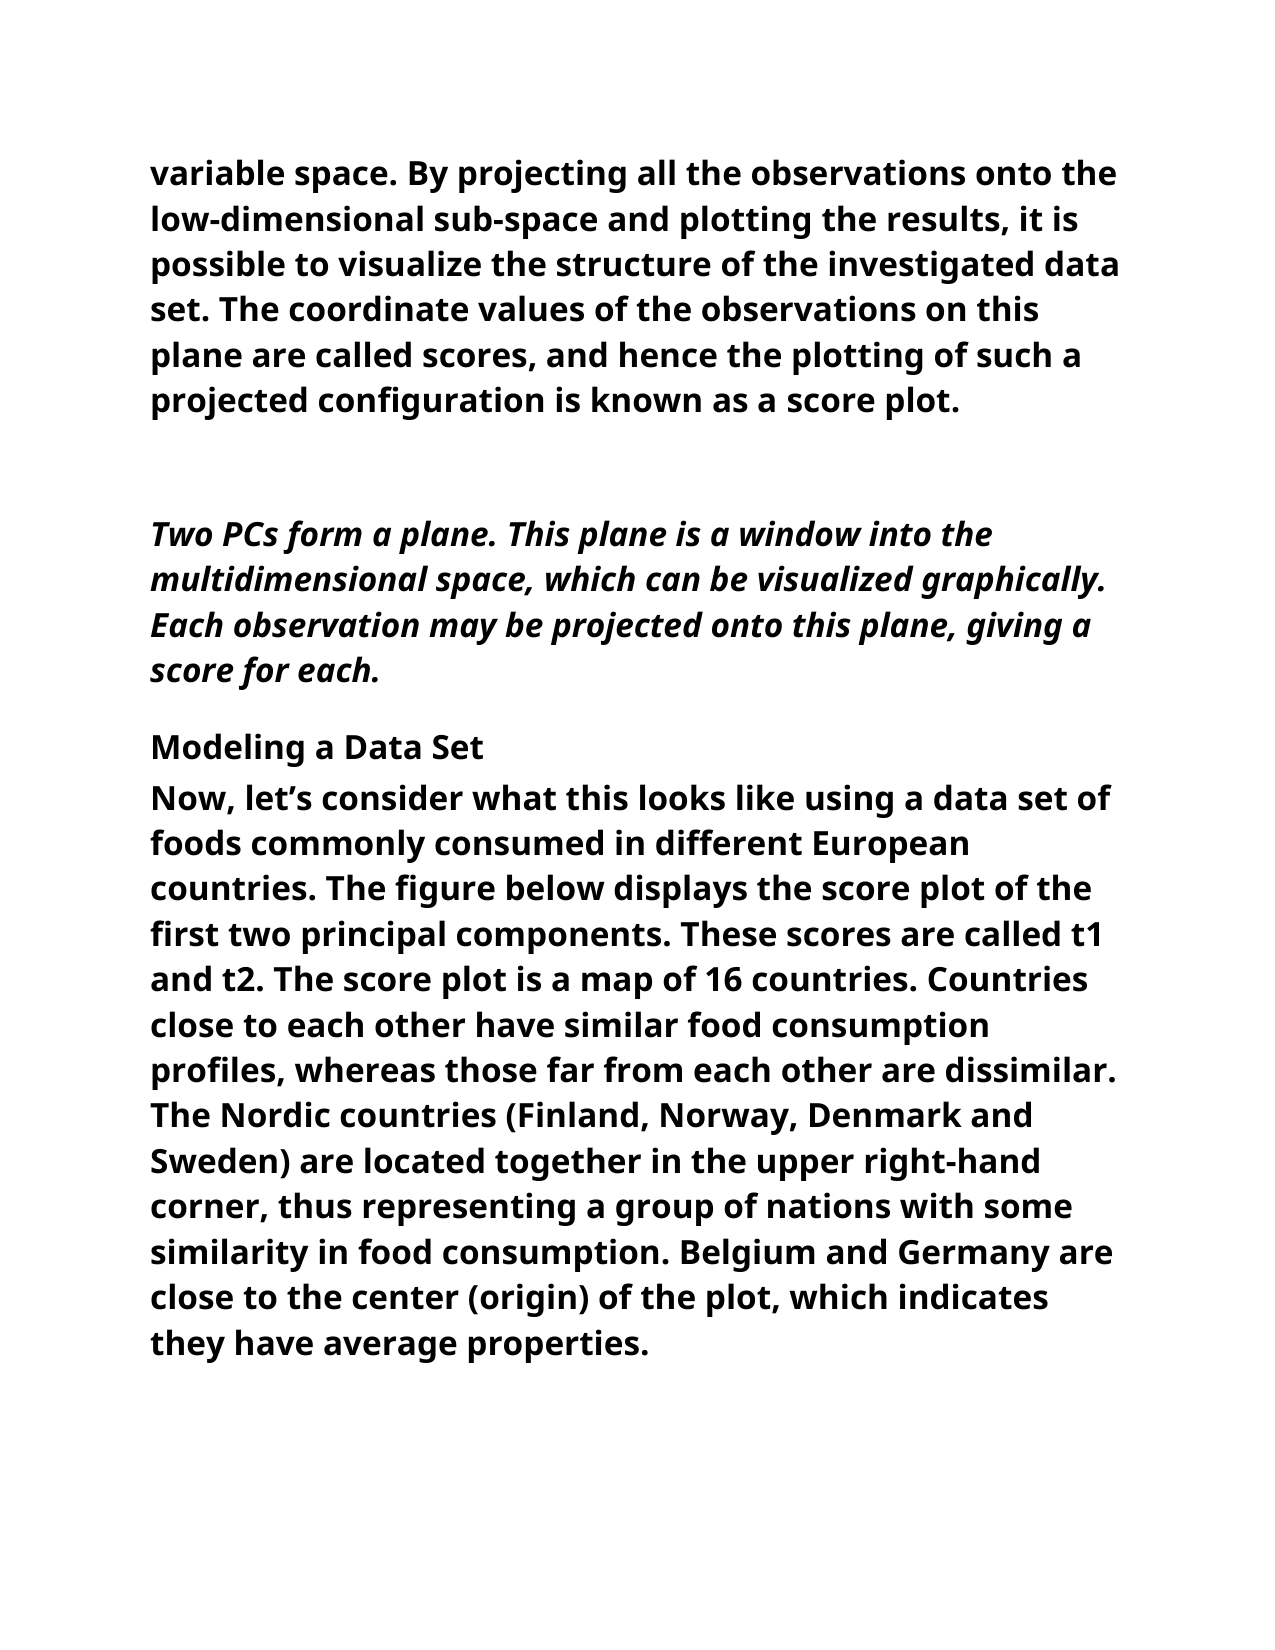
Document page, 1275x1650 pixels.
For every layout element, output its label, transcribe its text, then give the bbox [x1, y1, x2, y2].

text Two PCs form a plane. This plane is a window into the multidimensional space, which can be visualized graphically. Each observation may be projected onto this plane, giving a score for each. [150, 511, 1125, 692]
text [150, 150, 1125, 422]
text Now, let’s consider what this looks like using a data set of foods commonly consumed in different European countries. The figure below displays the score plot of the first two principal components. These scores are called t1 and t2. The score plot is a map of 16 countries. Countries close to each other have similar food consumption profiles, whereas those far from each other are dissimilar. The Nordic countries (Finland, Norway, Denmark and Sweden) are located together in the upper right-hand corner, thus representing a group of nations with some similarity in food consumption. Belgium and Germany are close to the center (origin) of the plot, which indicates they have average properties. [150, 774, 1125, 1365]
text Modeling a Data Set [150, 724, 1125, 769]
